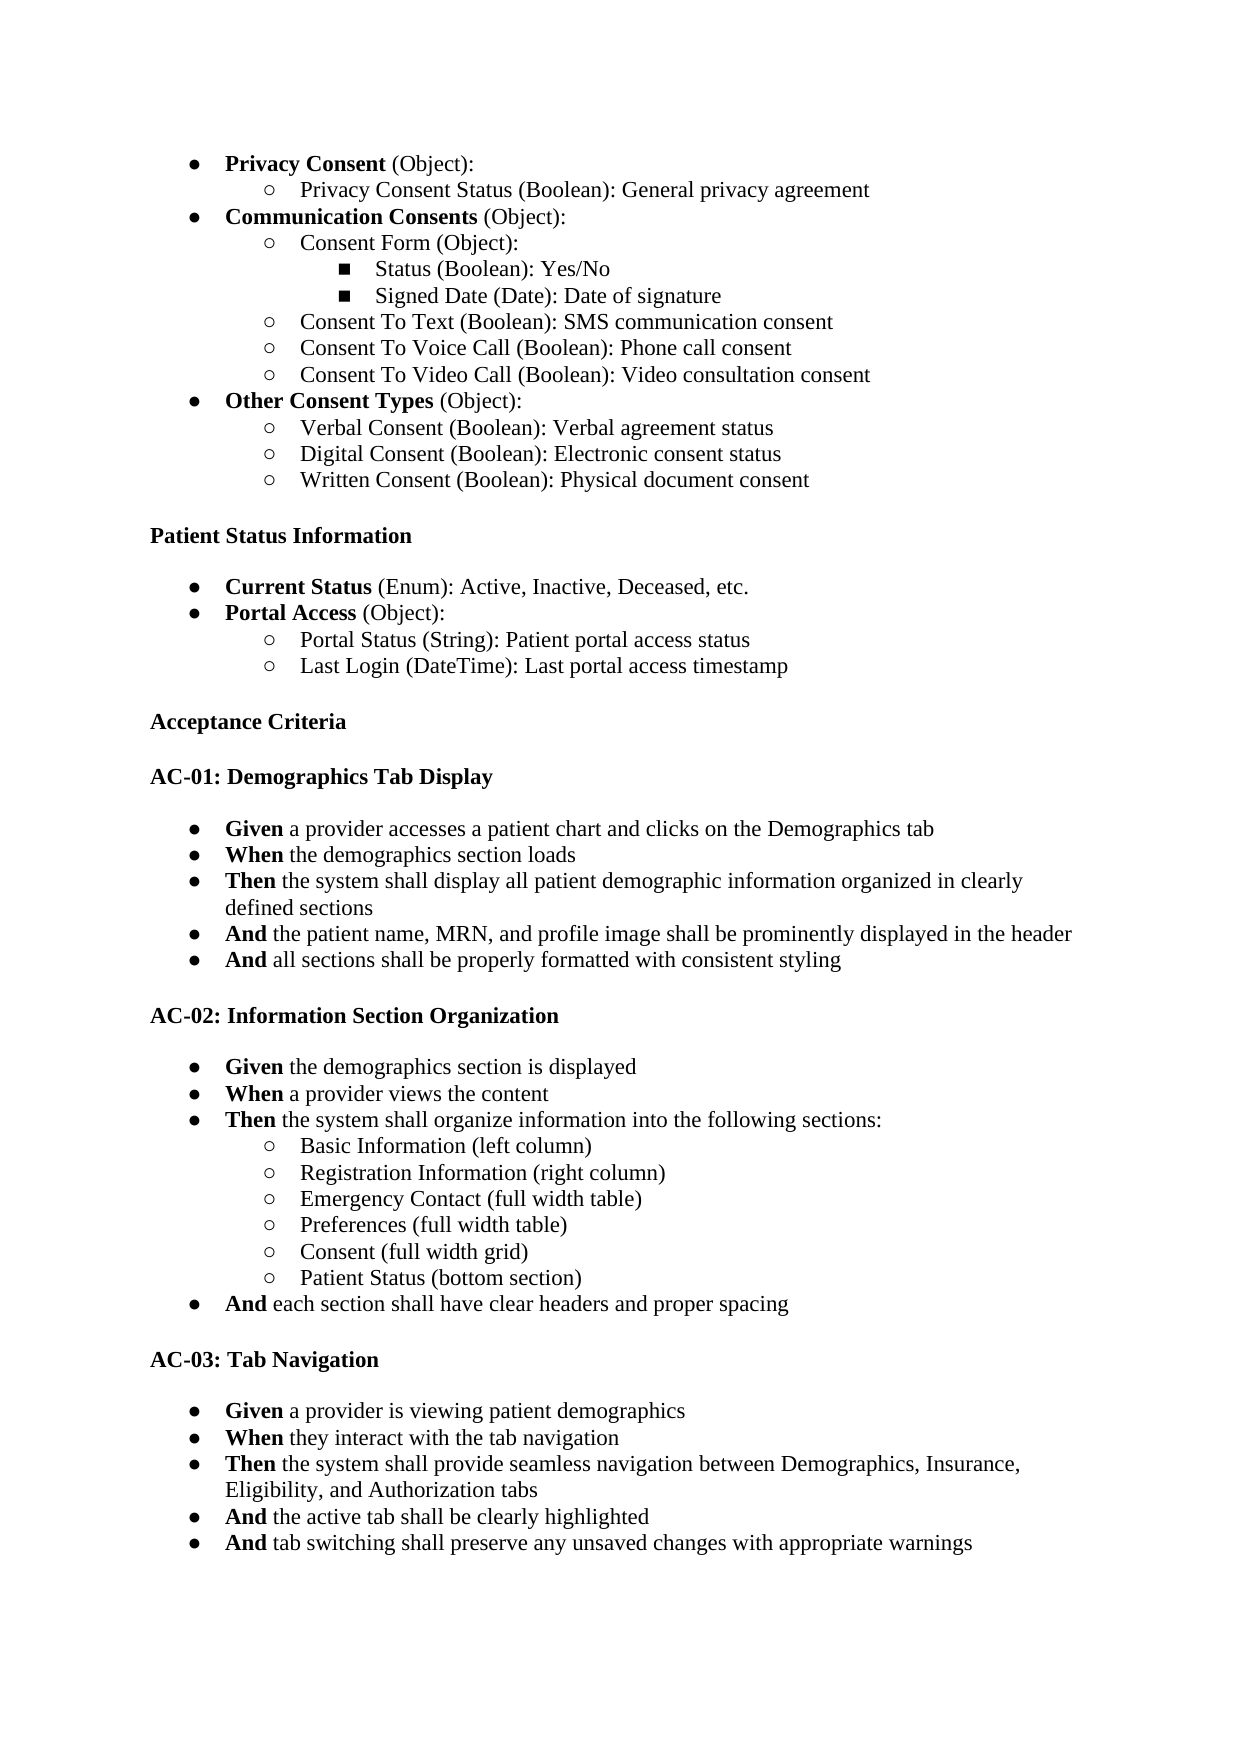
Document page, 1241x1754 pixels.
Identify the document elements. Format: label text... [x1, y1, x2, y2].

list When the demographics section loads [187, 841, 1090, 867]
list Registration Information (right column) [262, 1159, 1090, 1185]
list Signed Date (Date): Date of signature [337, 282, 1090, 308]
text AC-01: Demographics Tab Display [150, 763, 1090, 789]
list Consent Form (Object): [262, 229, 1090, 255]
list Given a provider is viewing patient demographics [187, 1397, 1090, 1424]
list Then the system shall provide seamless navigation between Demographics, Insurance, Eligibility, and Authorization tabs [187, 1450, 1090, 1503]
list Consent To Voice Call (Boolean): Phone call consent [262, 334, 1090, 361]
list And tab switching shall preserve any unsaved changes with appropriate warnings [187, 1529, 1090, 1555]
list Other Consent Types (Object): [187, 387, 1090, 413]
list Current Status (Enum): Active, Inactive, Deceased, etc. [187, 573, 1090, 599]
list And each section shall have clear headers and proper spacing [187, 1290, 1090, 1317]
list Last Login (DateTime): Last portal access timestamp [262, 652, 1090, 678]
list When a provider views the content [187, 1079, 1090, 1106]
list Privacy Consent Status (Boolean): General privacy agreement [262, 176, 1090, 203]
list Portal Access (Object): [187, 599, 1090, 626]
list And the patient name, MRN, and profile image shall be prominently displayed in the header [187, 920, 1090, 946]
text AC-02: Information Section Organization [150, 1002, 1090, 1028]
list Status (Boolean): Yes/No [337, 255, 1090, 282]
list Digital Consent (Boolean): Electronic consent status [262, 440, 1090, 466]
list Then the system shall organize information into the following sections: [187, 1106, 1090, 1132]
text Acceptance Criteria [150, 708, 1090, 734]
list When they interact with the tab navigation [187, 1424, 1090, 1450]
list Given the demographics section is displayed [187, 1053, 1090, 1079]
list Consent (full width grid) [262, 1238, 1090, 1264]
list Emergency Contact (full width table) [262, 1185, 1090, 1211]
list Verbal Consent (Boolean): Verbal agreement status [262, 413, 1090, 440]
list Preferences (full width table) [262, 1211, 1090, 1238]
list Consent To Video Call (Boolean): Video consultation consent [262, 361, 1090, 387]
list And the active tab shall be clearly highlighted [187, 1503, 1090, 1529]
list Privacy Consent (Object): [187, 150, 1090, 176]
text Patient Status Information [150, 522, 1090, 548]
list And all sections shall be properly formatted with consistent styling [187, 946, 1090, 973]
list Then the system shall display all patient demographic information organized in clearly defined sections [187, 867, 1090, 920]
list Portal Status (String): Patient portal access status [262, 626, 1090, 652]
list Patient Status (bottom section) [262, 1264, 1090, 1290]
list Communication Consents (Object): [187, 203, 1090, 229]
list Consent To Text (Boolean): SMS communication consent [262, 308, 1090, 334]
list Basic Information (left column) [262, 1132, 1090, 1159]
list Given a provider accesses a patient chart and clicks on the Demographics tab [187, 814, 1090, 841]
list Written Consent (Boolean): Physical document consent [262, 466, 1090, 493]
text AC-03: Tab Navigation [150, 1346, 1090, 1372]
